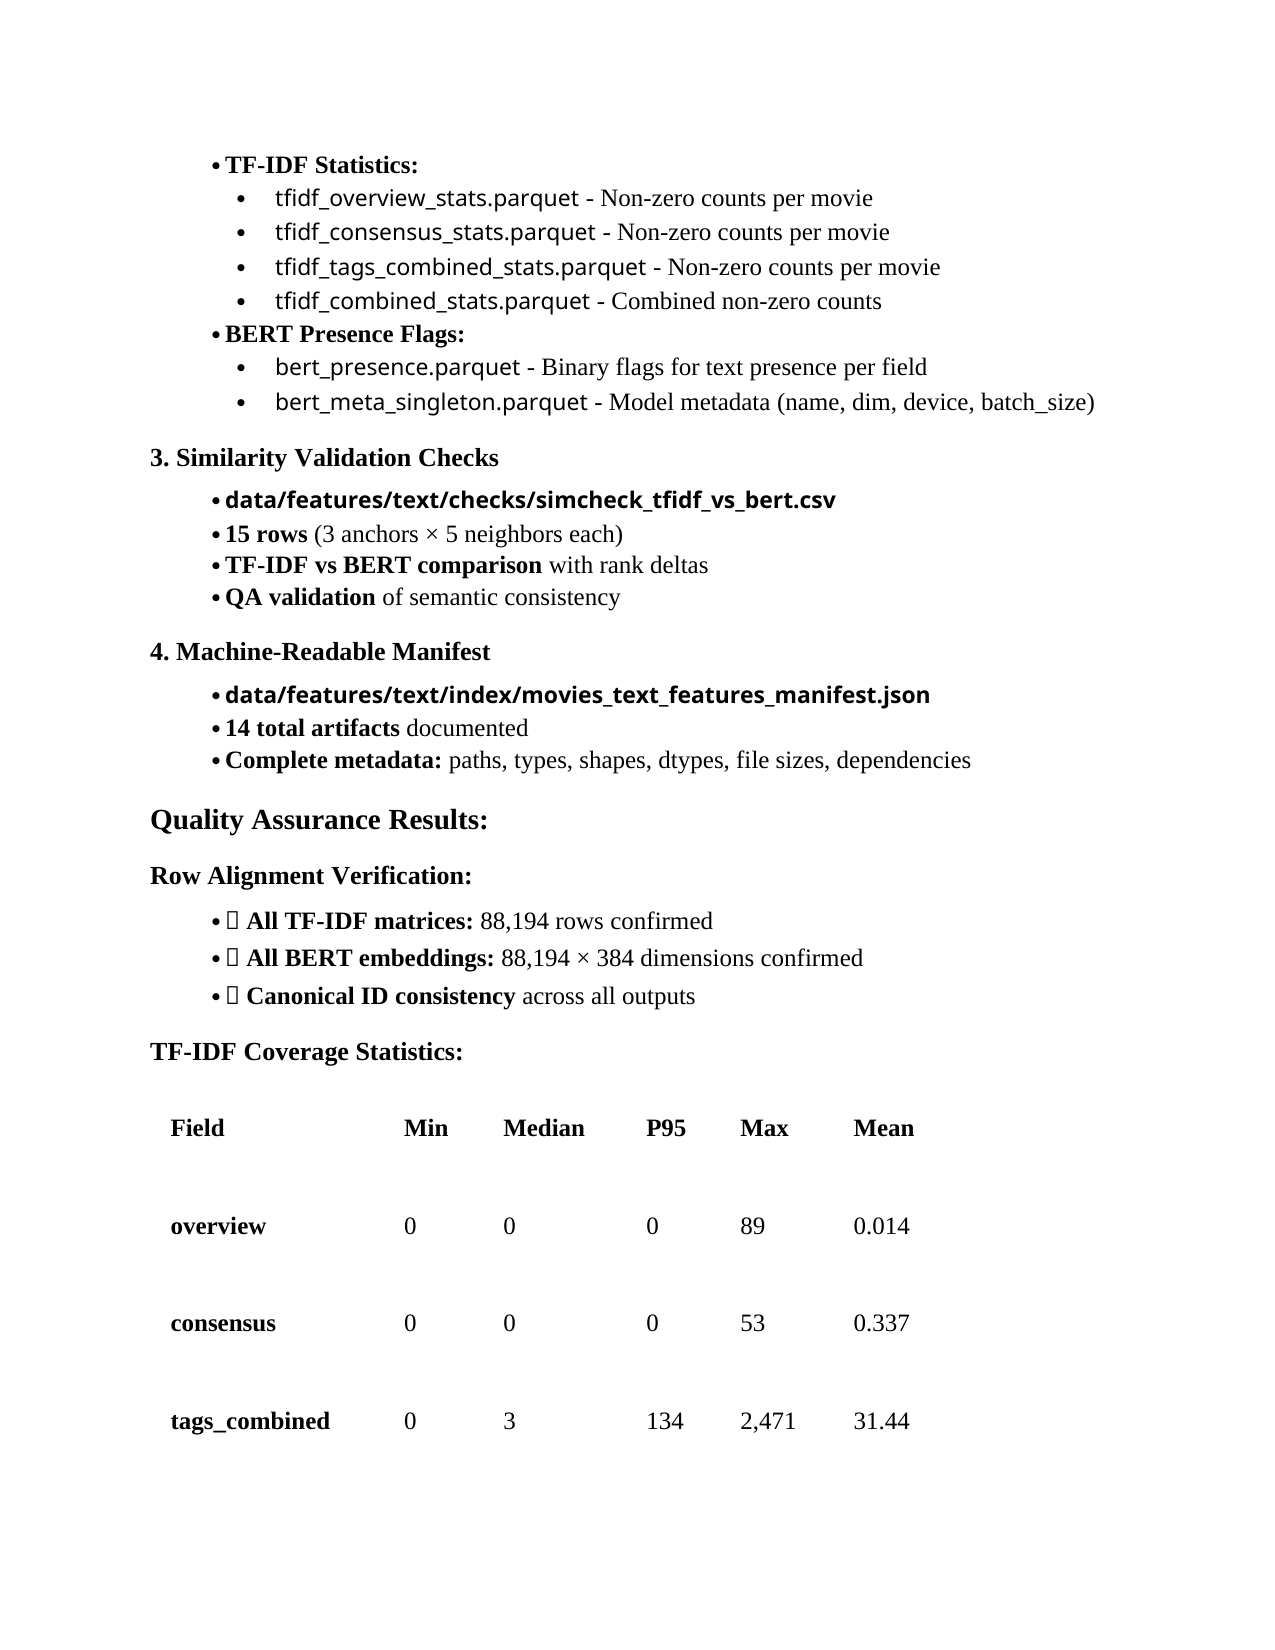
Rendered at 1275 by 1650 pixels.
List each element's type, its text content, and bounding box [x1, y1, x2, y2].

list QA validation of semantic consistency [212, 582, 1125, 611]
text Quality Assurance Results: [150, 802, 1125, 835]
list TF-IDF Statistics: [212, 150, 1125, 179]
table_header Min [384, 1079, 483, 1176]
table_cell 0 [483, 1176, 626, 1274]
text 4. Machine-Readable Manifest [150, 636, 1125, 666]
table_cell 0 [626, 1274, 720, 1371]
list tfidf_overview_stats.parquet - Non-zero counts per movie [237, 182, 1125, 213]
list ✅ All TF-IDF matrices: 88,194 rows confirmed [212, 903, 1125, 937]
list TF-IDF vs BERT comparison with rank deltas [212, 551, 1125, 579]
table_cell 31.44 [833, 1371, 952, 1469]
list tfidf_tags_combined_stats.parquet - Non-zero counts per movie [237, 251, 1125, 282]
table_cell 0 [384, 1176, 483, 1274]
text 3. Similarity Validation Checks [150, 442, 1125, 472]
list data/features/text/index/movies_text_features_manifest.json [212, 679, 1125, 710]
list 14 total artifacts documented [212, 713, 1125, 742]
list bert_meta_singleton.parquet - Model metadata (name, dim, device, batch_size) [237, 386, 1125, 417]
table_header Mean [833, 1079, 952, 1176]
list tfidf_combined_stats.parquet - Combined non-zero counts [237, 285, 1125, 316]
text TF-IDF Coverage Statistics: [150, 1036, 1125, 1066]
list data/features/text/checks/simcheck_tfidf_vs_bert.csv [212, 484, 1125, 516]
table_cell 0 [384, 1371, 483, 1469]
list 15 rows (3 anchors × 5 neighbors each) [212, 519, 1125, 547]
table_cell 134 [626, 1371, 720, 1469]
table_cell 3 [483, 1371, 626, 1469]
table_cell 2,471 [720, 1371, 833, 1469]
text Row Alignment Verification: [150, 860, 1125, 890]
list tfidf_consensus_stats.parquet - Non-zero counts per movie [237, 216, 1125, 247]
table_cell 53 [720, 1274, 833, 1371]
table_header P95 [626, 1079, 720, 1176]
table_cell consensus [150, 1274, 383, 1371]
table_cell 0.337 [833, 1274, 952, 1371]
table_cell 89 [720, 1176, 833, 1274]
list ✅ Canonical ID consistency across all outputs [212, 977, 1125, 1011]
table_header Field [150, 1079, 383, 1176]
list Complete metadata: paths, types, shapes, dtypes, file sizes, dependencies [212, 745, 1125, 774]
list ✅ All BERT embeddings: 88,194 × 384 dimensions confirmed [212, 940, 1125, 974]
table_header Max [720, 1079, 833, 1176]
list BERT Presence Flags: [212, 319, 1125, 348]
table_cell tags_combined [150, 1371, 383, 1469]
table_cell 0 [626, 1176, 720, 1274]
list bert_presence.parquet - Binary flags for text presence per field [237, 351, 1125, 382]
table_cell overview [150, 1176, 383, 1274]
table_cell 0 [384, 1274, 483, 1371]
table_cell 0.014 [833, 1176, 952, 1274]
table_cell 0 [483, 1274, 626, 1371]
table_header Median [483, 1079, 626, 1176]
